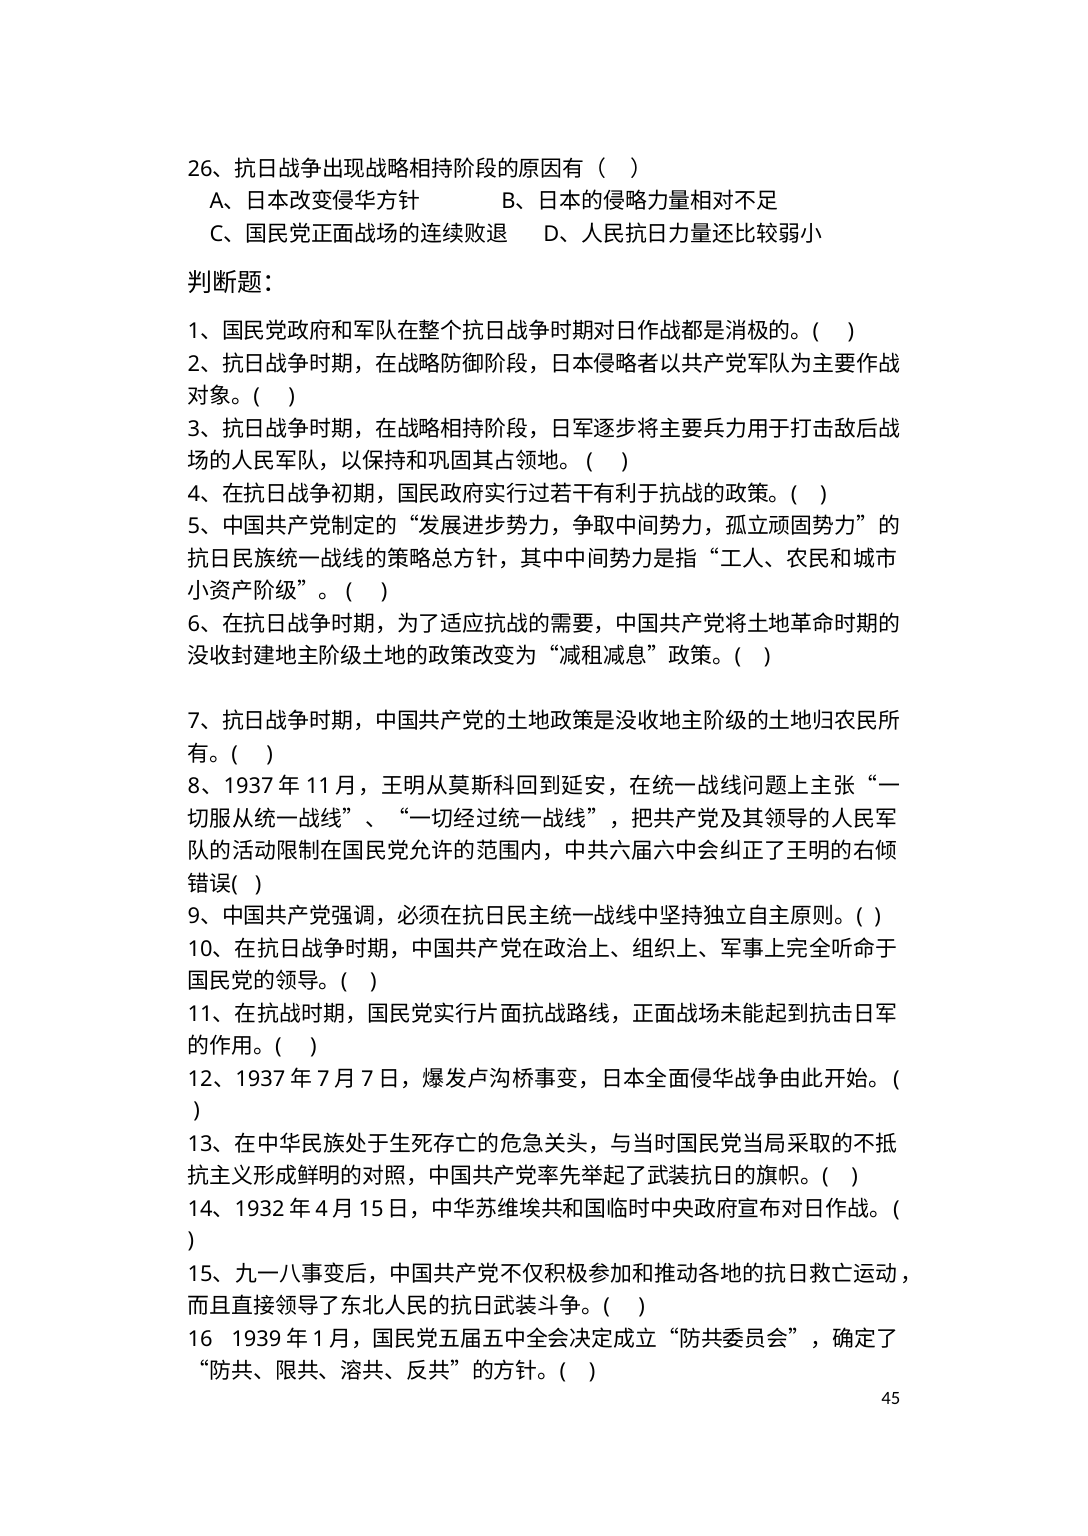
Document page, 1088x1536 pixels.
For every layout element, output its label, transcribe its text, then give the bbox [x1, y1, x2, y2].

text 12、1937年7月7日，爆发卢沟桥事变，日本全面侵华战争由此开始。( ) [187, 1060, 900, 1125]
text 5、中国共产党制定的“发展进步势力，争取中间势力，孤立顽固势力”的抗日民族统一战线的策略总方针，其中中间势力是指“工人、农民和城市小资产阶级”。 ( ) [187, 508, 900, 605]
text 3、抗日战争时期，在战略相持阶段，日军逐步将主要兵力用于打击敌后战场的人民军队，以保持和巩固其占领地。 ( ) [187, 410, 900, 475]
text 26、抗日战争出现战略相持阶段的原因有（ ） [187, 150, 900, 183]
text 10、在抗日战争时期，中国共产党在政治上、组织上、军事上完全听命于国民党的领导。( ) [187, 930, 900, 995]
text 2、抗日战争时期，在战略防御阶段，日本侵略者以共产党军队为主要作战对象。( ) [187, 345, 900, 410]
text 8、1937年11月，王明从莫斯科回到延安，在统一战线问题上主张“一切服从统一战线”、“一切经过统一战线”，把共产党及其领导的人民军队的活动限制在国民党允许的范围内，中共六届六中会纠正了王明的右倾错误( ) [187, 768, 900, 898]
text 6、在抗日战争时期，为了适应抗战的需要，中国共产党将土地革命时期的没收封建地主阶级土地的政策改变为“减租减息”政策。( ) [187, 605, 900, 703]
text 16 1939年1月，国民党五届五中全会决定成立“防共委员会”，确定了“防共、限共、溶共、反共”的方针。( ) [187, 1320, 900, 1385]
text 1、国民党政府和军队在整个抗日战争时期对日作战都是消极的。( ) [187, 313, 900, 345]
text 13、在中华民族处于生死存亡的危急关头，与当时国民党当局采取的不抵抗主义形成鲜明的对照，中国共产党率先举起了武装抗日的旗帜。( ) [187, 1125, 900, 1190]
text 11、在抗战时期，国民党实行片面抗战路线，正面战场未能起到抗击日军的作用。( ) [187, 995, 900, 1060]
text 7、抗日战争时期，中国共产党的土地政策是没收地主阶级的土地归农民所有。( ) [187, 703, 900, 768]
text 判断题： [187, 248, 900, 313]
text C、国民党正面战场的连续败退 D、人民抗日力量还比较弱小 [187, 215, 900, 248]
text 14、1932年4月15日，中华苏维埃共和国临时中央政府宣布对日作战。( ) [187, 1190, 900, 1255]
text 15、九一八事变后，中国共产党不仅积极参加和推动各地的抗日救亡运动，而且直接领导了东北人民的抗日武装斗争。( ) [187, 1255, 900, 1320]
text 4、在抗日战争初期，国民政府实行过若干有利于抗战的政策。( ) [187, 475, 900, 508]
text 9、中国共产党强调，必须在抗日民主统一战线中坚持独立自主原则。( ) [187, 898, 900, 930]
text A、日本改变侵华方针 B、日本的侵略力量相对不足 [187, 183, 900, 215]
